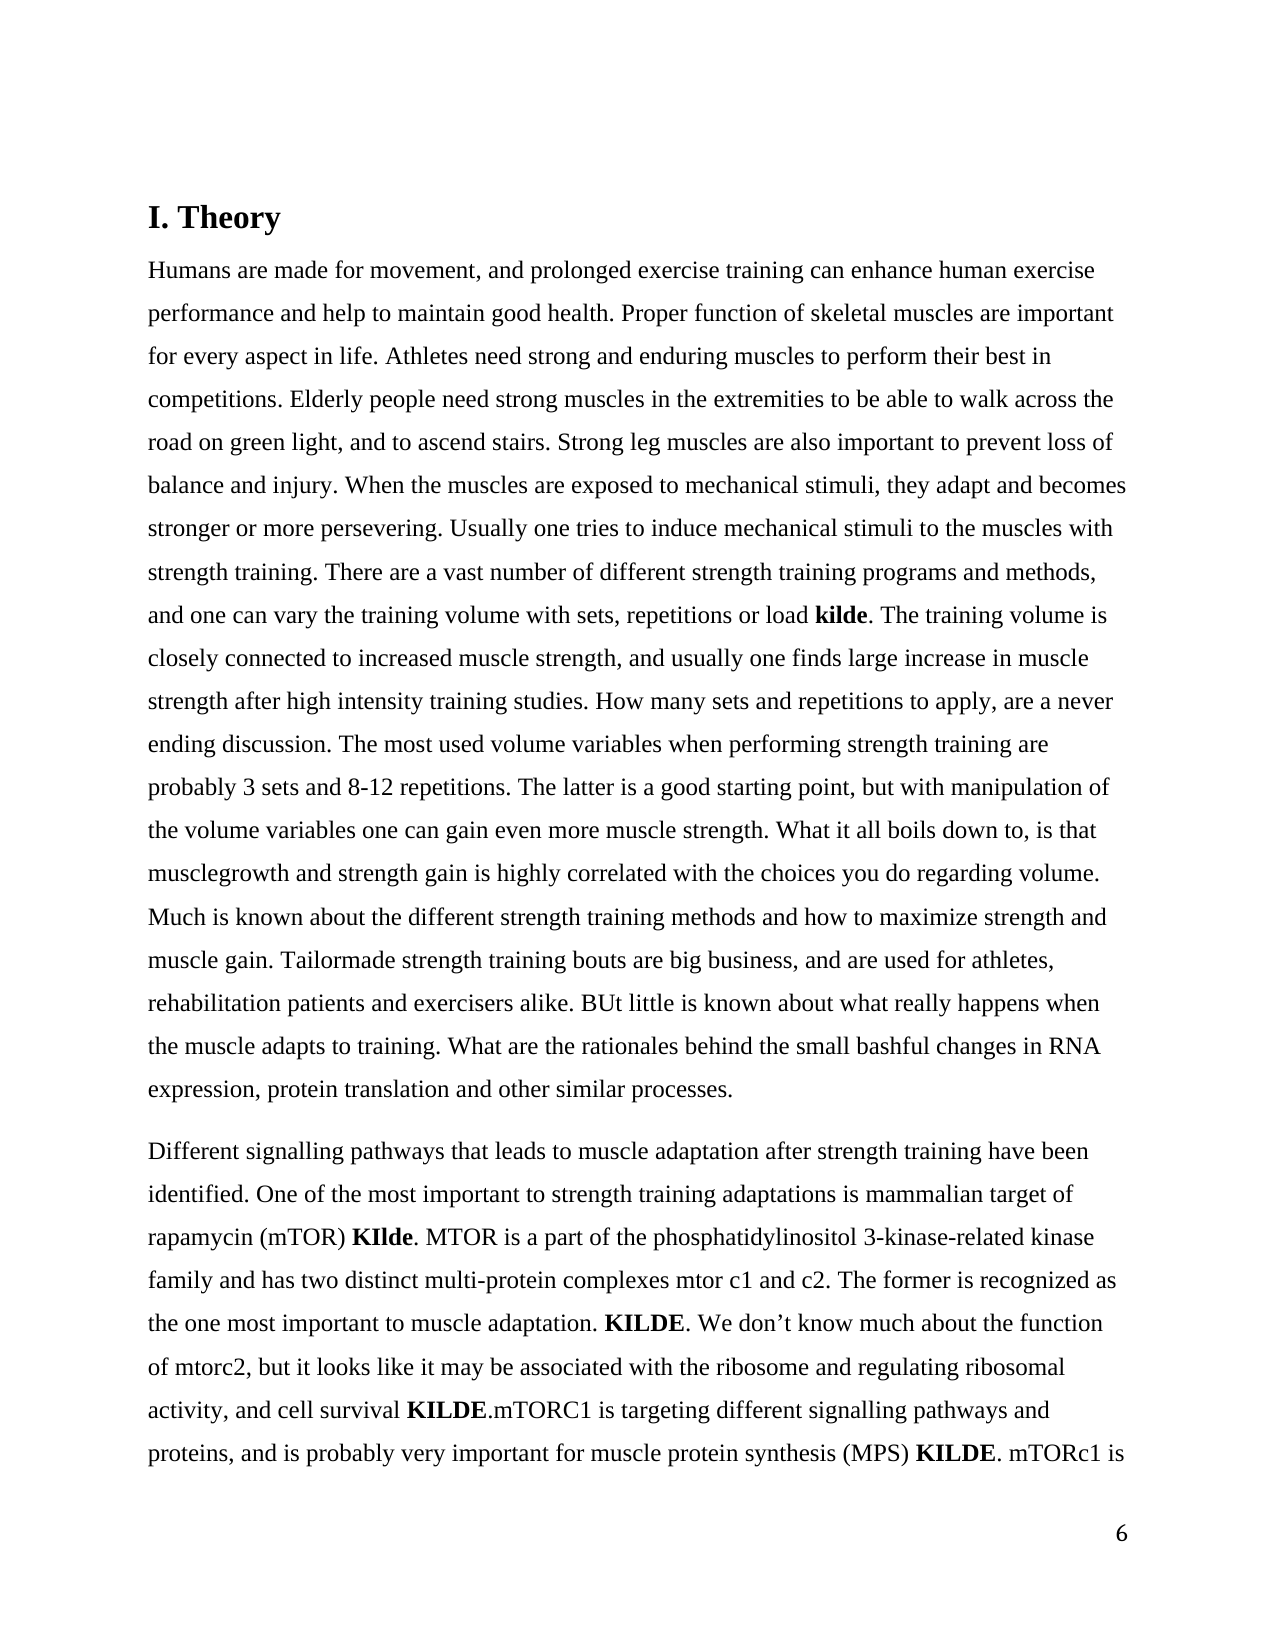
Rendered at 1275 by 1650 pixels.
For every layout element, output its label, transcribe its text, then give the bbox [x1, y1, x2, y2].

subtitle I. Theory [148, 198, 1127, 236]
text Humans are made for movement, and prolonged exercise training can enhance human exercise performance and help to maintain good health. Proper function of skeletal muscles are important for every aspect in life. Athletes need strong and enduring muscles to perform their best in competitions. Elderly people need strong muscles in the extremities to be able to walk across the road on green light, and to ascend stairs. Strong leg muscles are also important to prevent loss of balance and injury. When the muscles are exposed to mechanical stimuli, they adapt and becomes stronger or more persevering. Usually one tries to induce mechanical stimuli to the muscles with strength training. There are a vast number of different strength training programs and methods, and one can vary the training volume with sets, repetitions or load kilde. The training volume is closely connected to increased muscle strength, and usually one finds large increase in muscle strength after high intensity training studies. How many sets and repetitions to apply, are a never ending discussion. The most used volume variables when performing strength training are probably 3 sets and 8-12 repetitions. The latter is a good starting point, but with manipulation of the volume variables one can gain even more muscle strength. What it all boils down to, is that musclegrowth and strength gain is highly correlated with the choices you do regarding volume. Much is known about the different strength training methods and how to maximize strength and muscle gain. Tailormade strength training bouts are big business, and are used for athletes, rehabilitation patients and exercisers alike. BUt little is known about what really happens when the muscle adapts to training. What are the rationales behind the small bashful changes in RNA expression, protein translation and other similar processes. [148, 255, 1127, 1103]
